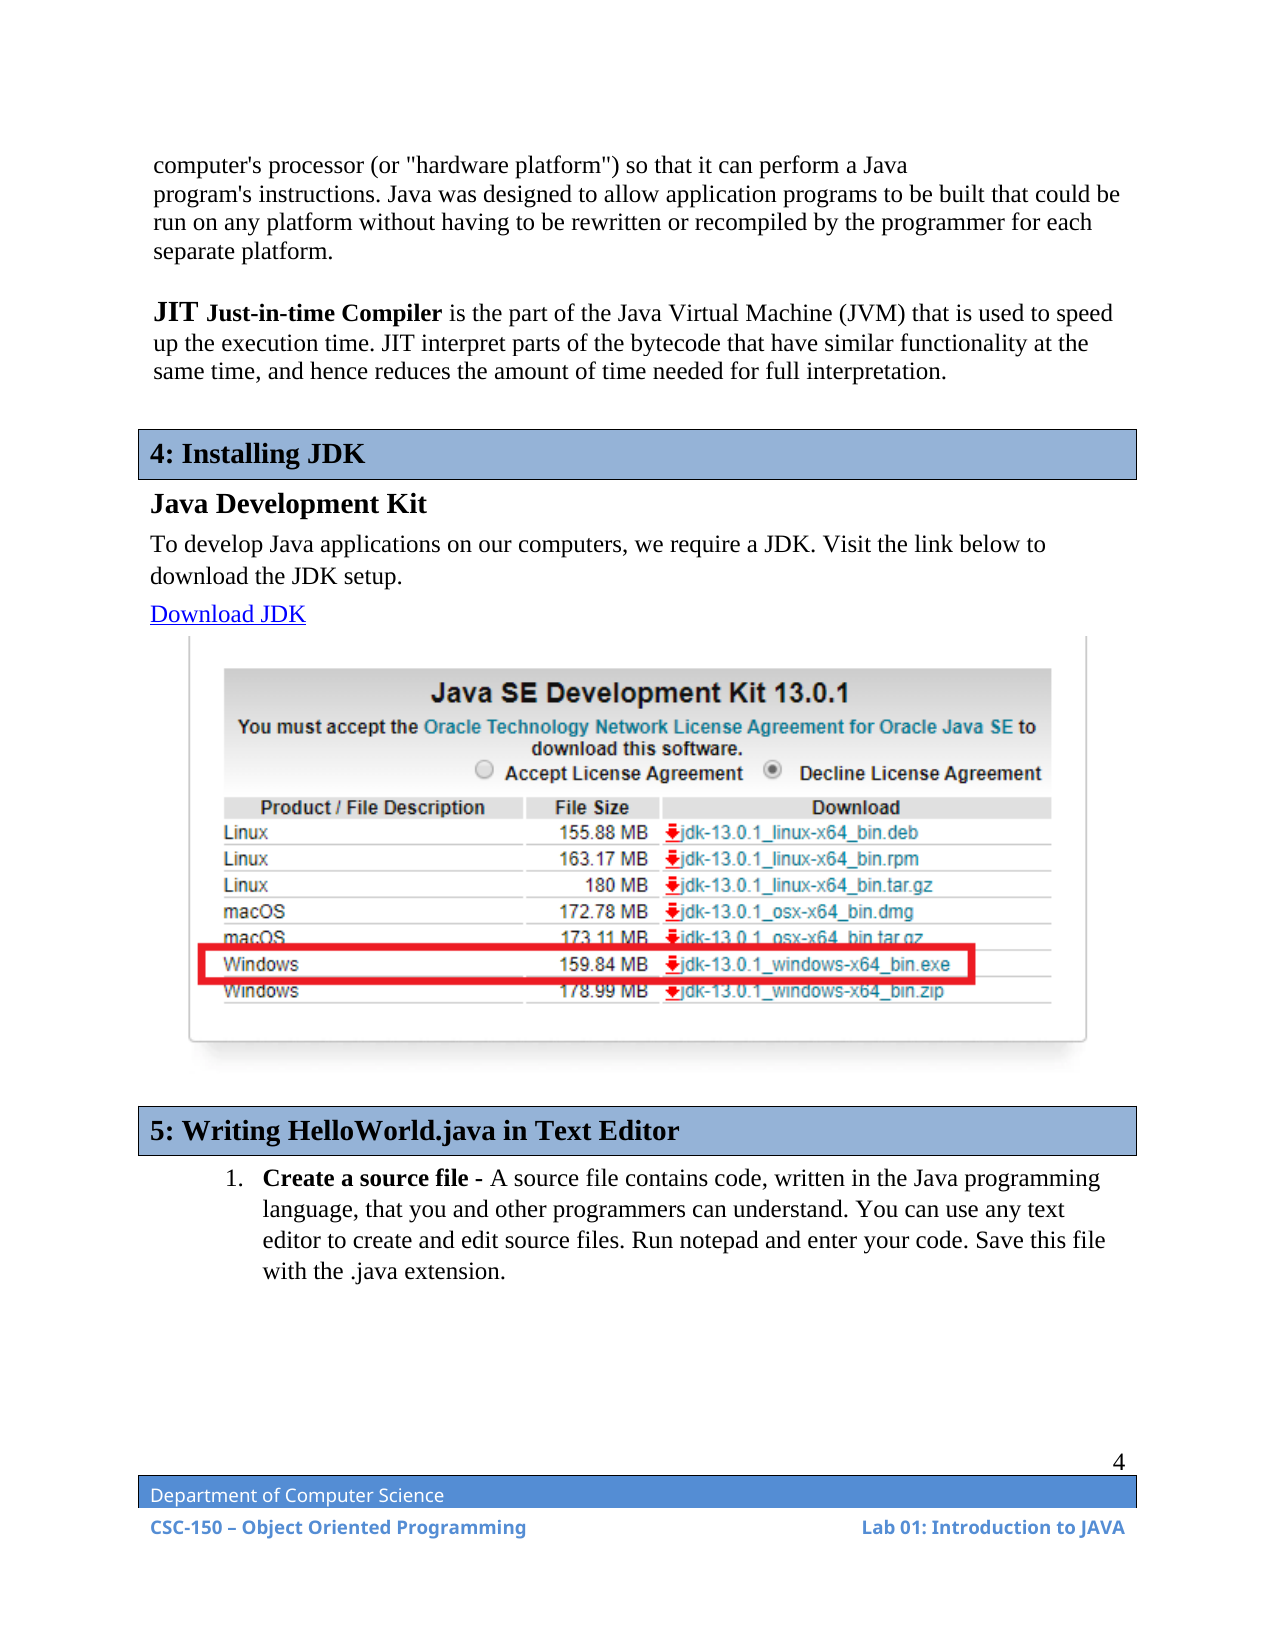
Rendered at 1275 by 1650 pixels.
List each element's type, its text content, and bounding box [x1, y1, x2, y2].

text Download JDK [150, 599, 1125, 628]
list Create a source file - A source file contains code, written in the Java programming language, that you and other programmers can understand. You can use any text editor to create and edit source files. Run notepad and enter your code. Save this file with the .java extension. [225, 1163, 1125, 1284]
text To develop Java applications on our computers, we require a JDK. Visit the link below to download the JDK setup. [150, 529, 1125, 590]
picture [150, 636, 1125, 1097]
text JIT Just-in-time Compiler is the part of the Java Virtual Machine (JVM) that is used to speed up the execution time. JIT interpret parts of the bytecode that have similar functionality at the same time, and hence reduces the amount of time needed for full interpretation. [206, 294, 1125, 385]
table_header 4: Installing JDK [139, 430, 1136, 479]
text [153, 150, 1125, 265]
text Java Development Kit [150, 486, 1125, 520]
table_header 5: Writing HelloWorld.java in Text Editor [139, 1107, 1136, 1155]
